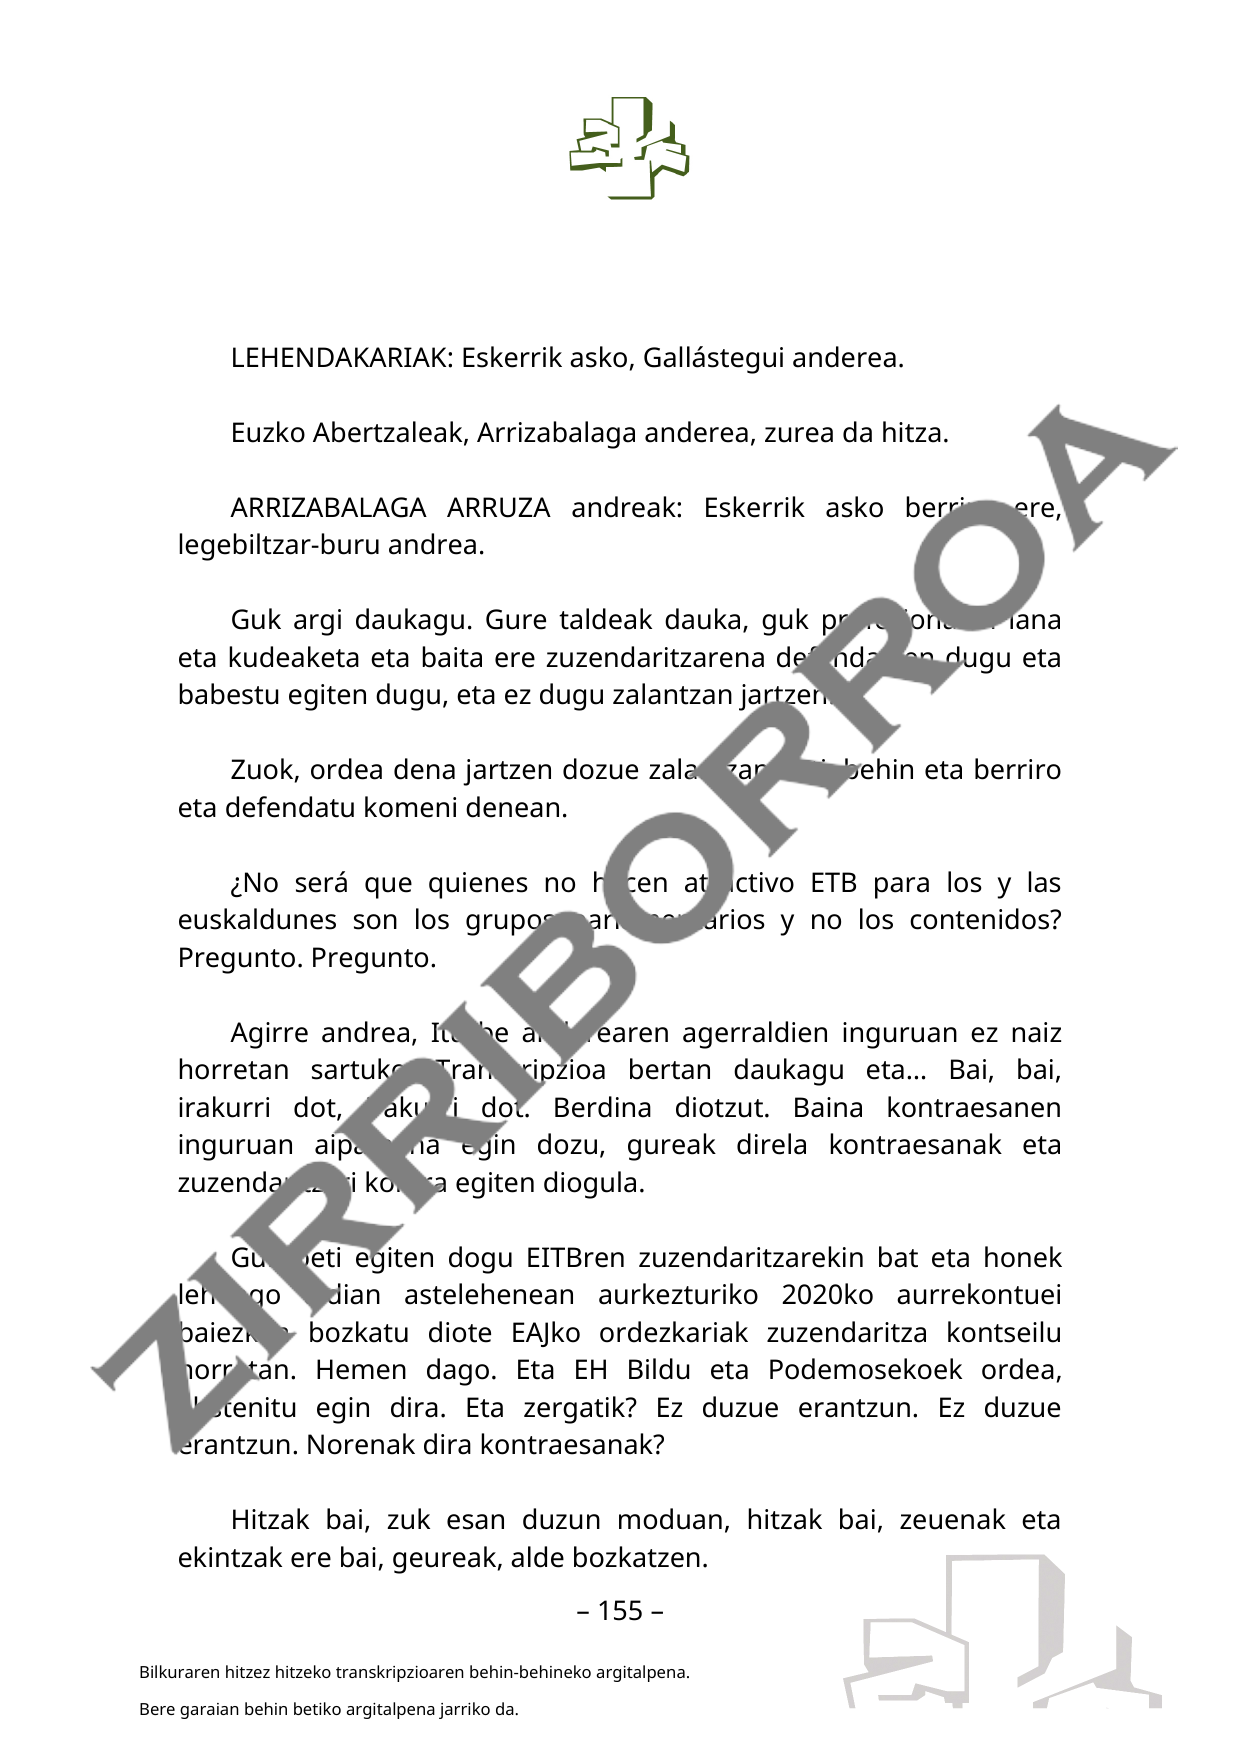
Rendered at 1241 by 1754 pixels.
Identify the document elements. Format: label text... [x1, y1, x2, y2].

text Guk argi daukagu. Gure taldeak dauka, guk profesionalen lana eta kudeaketa eta baita ere zuzendaritzarena defendatzen dugu eta babestu egiten dugu, eta ez dugu zalantzan jartzen. [177, 600, 865, 712]
text Hitzak bai, zuk esan duzun moduan, hitzak bai, zeuenak eta ekintzak ere bai, geureak, alde bozkatzen. [177, 1500, 1063, 1575]
text Euzko Abertzaleak, Arrizabalaga anderea, zurea da hitza. [177, 412, 1048, 450]
text Guk argi daukagu. Gure taldeak dauka, guk profesionalen lana eta kudeaketa eta baita ere zuzendaritzarena defendatzen dugu eta babestu egiten dugu, eta ez dugu zalantzan jartzen. [866, 600, 1063, 712]
text LEHENDAKARIAK: Eskerrik asko, Gallástegui anderea. [177, 337, 1063, 375]
text ¿No será que quienes no hacen atractivo ETB para los y las euskaldunes son los grupos parlamentarios y no los contenidos? Pregunto. Pregunto. [177, 862, 1063, 975]
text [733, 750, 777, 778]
text Zuok, ordea dena jartzen dozue zalantzan beti, behin eta berriro eta defendatu komeni denean. [177, 750, 743, 825]
text Agirre andrea, Iturbe anderearen agerraldien inguruan ez naiz horretan sartuko. Transkripzioa bertan daukagu eta… Bai, bai, irakurri dot, irakurri dot. Berdina diotzut. Baina kontraesanen inguruan aipamena egin dozu, gureak direla kontraesanak eta zuzendaritzari kontra egiten diogula. [177, 1012, 1063, 1200]
text Zuok, ordea dena jartzen dozue zalantzan beti, behin eta berriro eta defendatu komeni denean. [763, 750, 1063, 825]
picture [540, 74, 718, 223]
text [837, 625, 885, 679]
text ARRIZABALAGA ARRUZA andreak: Eskerrik asko berriro ere, legebiltzar-buru andrea. [177, 487, 1063, 562]
text Guk beti egiten dogu EITBren zuzendaritzarekin bat eta honek lehengo aldian astelehenean aurkezturiko 2020ko aurrekontuei baiezkoa bozkatu diote EAJko ordezkariak zuzendaritza kontseilu horretan. Hemen dago. Eta EH Bildu eta Podemosekoek ordea, abstenitu egin dira. Eta zergatik? Ez duzue erantzun. Ez duzue erantzun. Norenak dira kontraesanak? [177, 1237, 1063, 1462]
picture [797, 1491, 1169, 1710]
